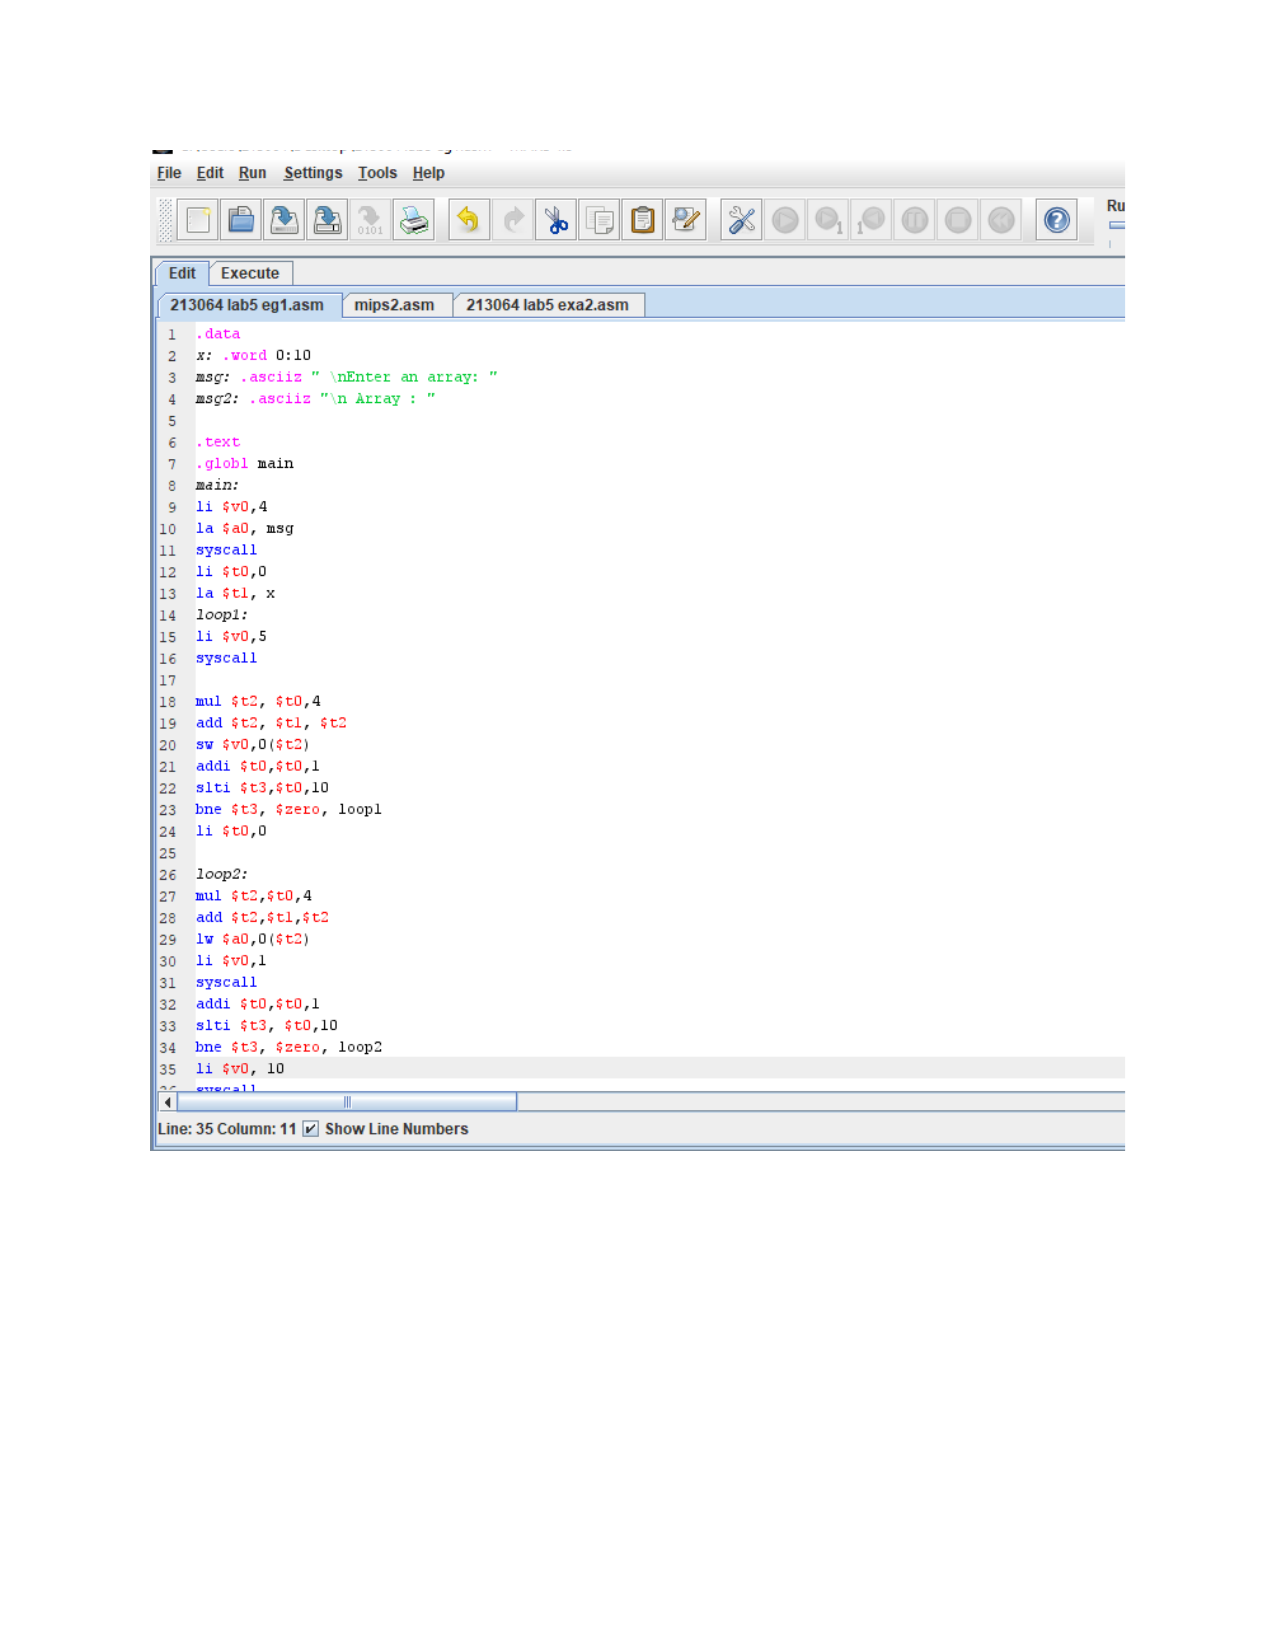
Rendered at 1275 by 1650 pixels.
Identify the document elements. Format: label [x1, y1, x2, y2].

picture [150, 150, 1125, 1151]
